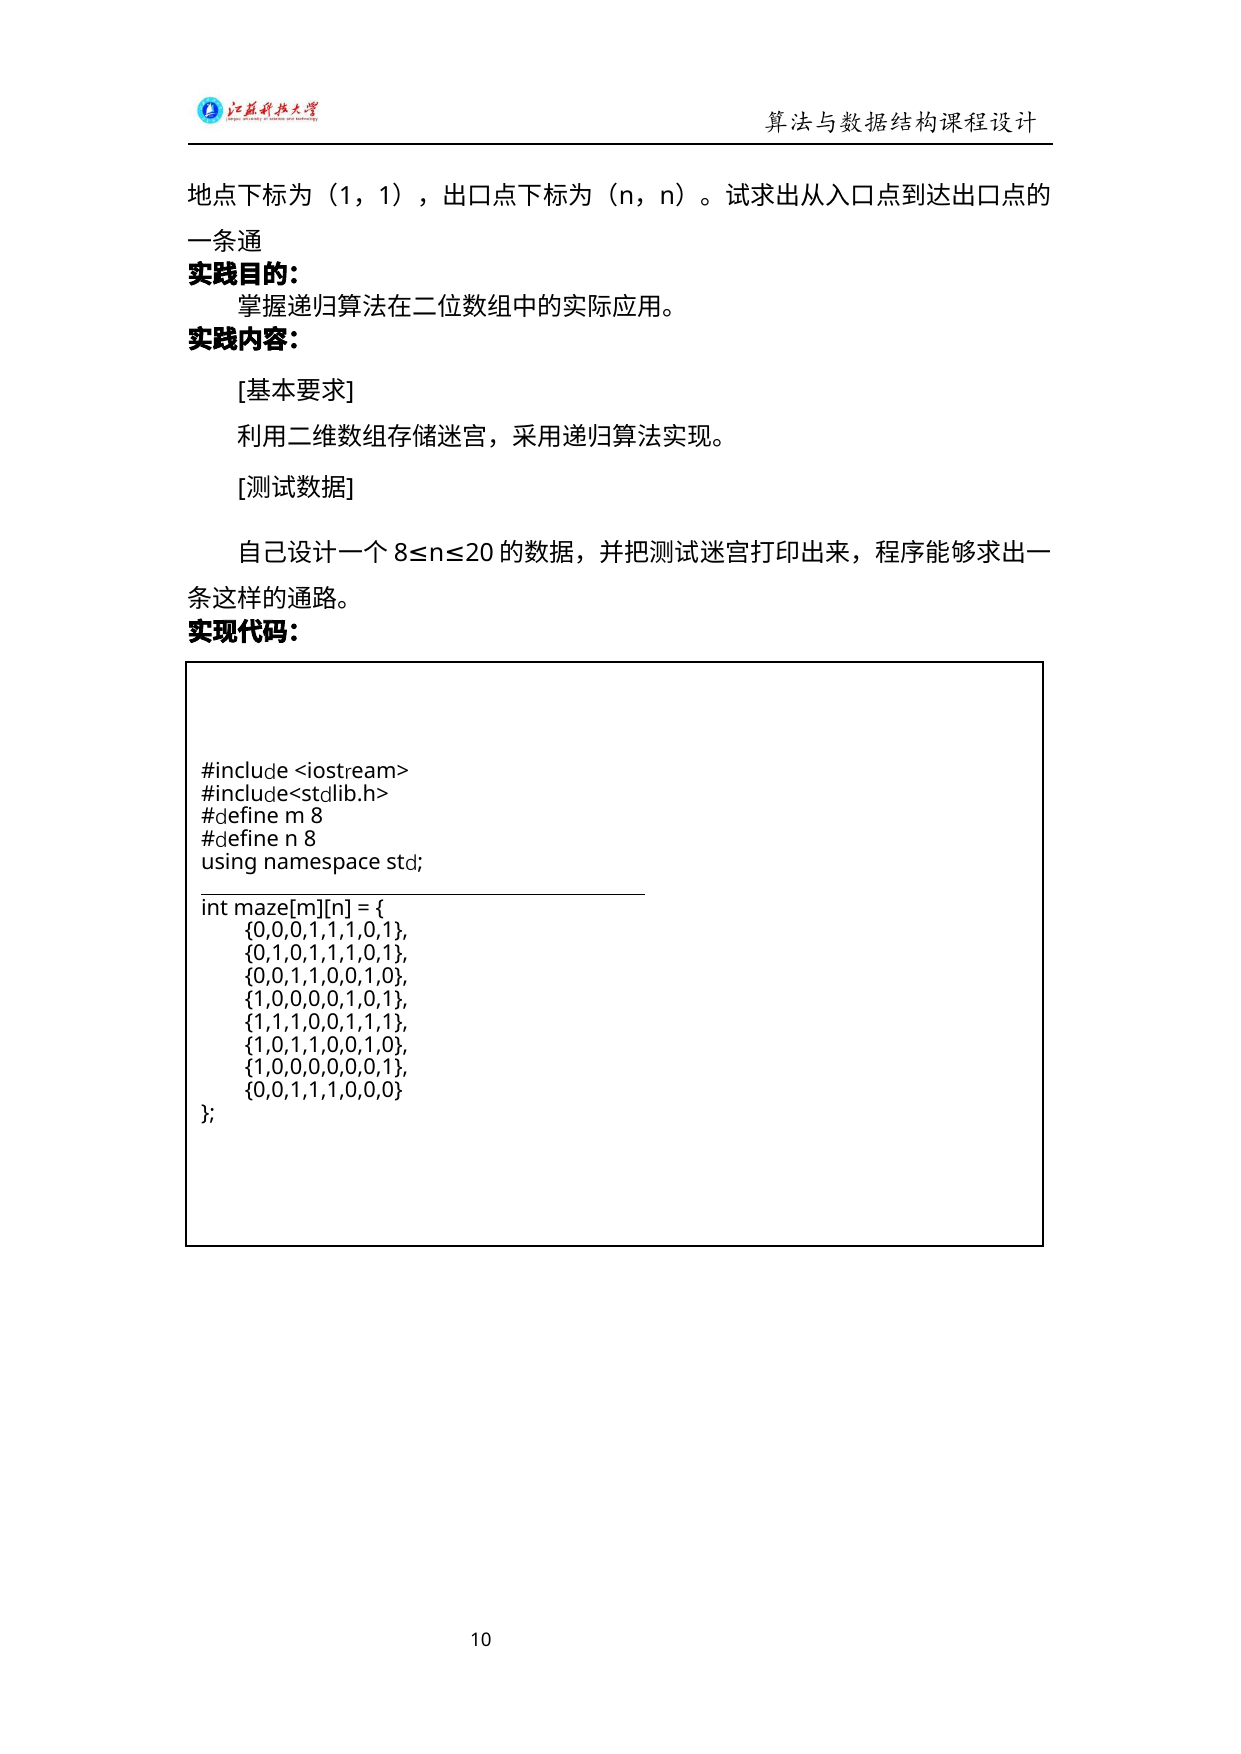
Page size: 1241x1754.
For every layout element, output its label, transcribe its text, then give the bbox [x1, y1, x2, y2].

text 掌握递归算法在二位数组中的实际应用。 [187, 292, 1053, 324]
text 自己设计一个8≤n≤20的数据，并把测试迷宫打印出来，程序能够求出一条这样的通路。 [187, 519, 1053, 617]
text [187, 162, 1053, 259]
text 实践目的： [187, 259, 1053, 292]
text 利用二维数组存储迷宫，采用递归算法实现。 [187, 422, 1053, 454]
text 实现代码： [187, 617, 1053, 649]
text 实践内容： [187, 324, 1053, 357]
text [基本要求] [187, 357, 1053, 422]
text [测试数据] [187, 454, 1053, 519]
picture [187, 88, 328, 132]
